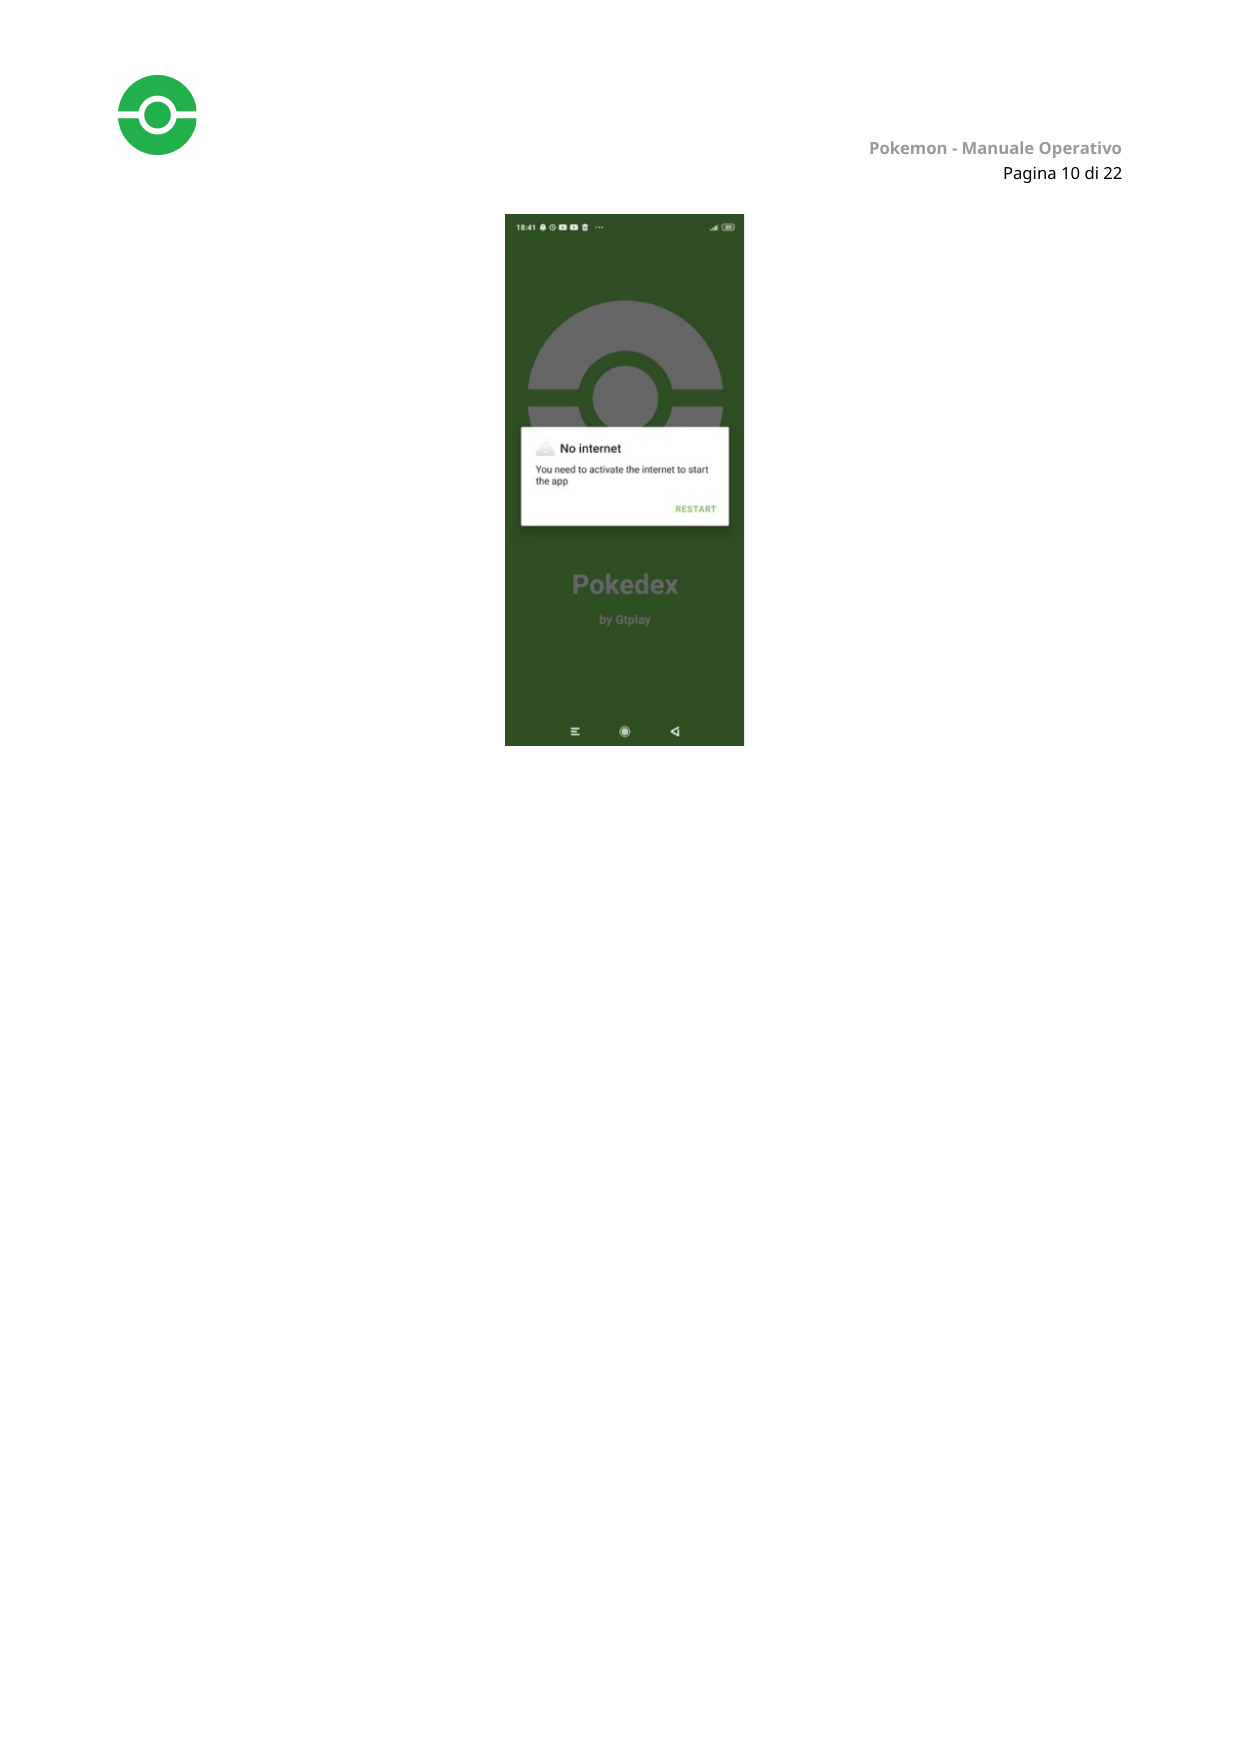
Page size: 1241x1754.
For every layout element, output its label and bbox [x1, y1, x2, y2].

picture [118, 75, 197, 155]
picture [505, 214, 745, 746]
